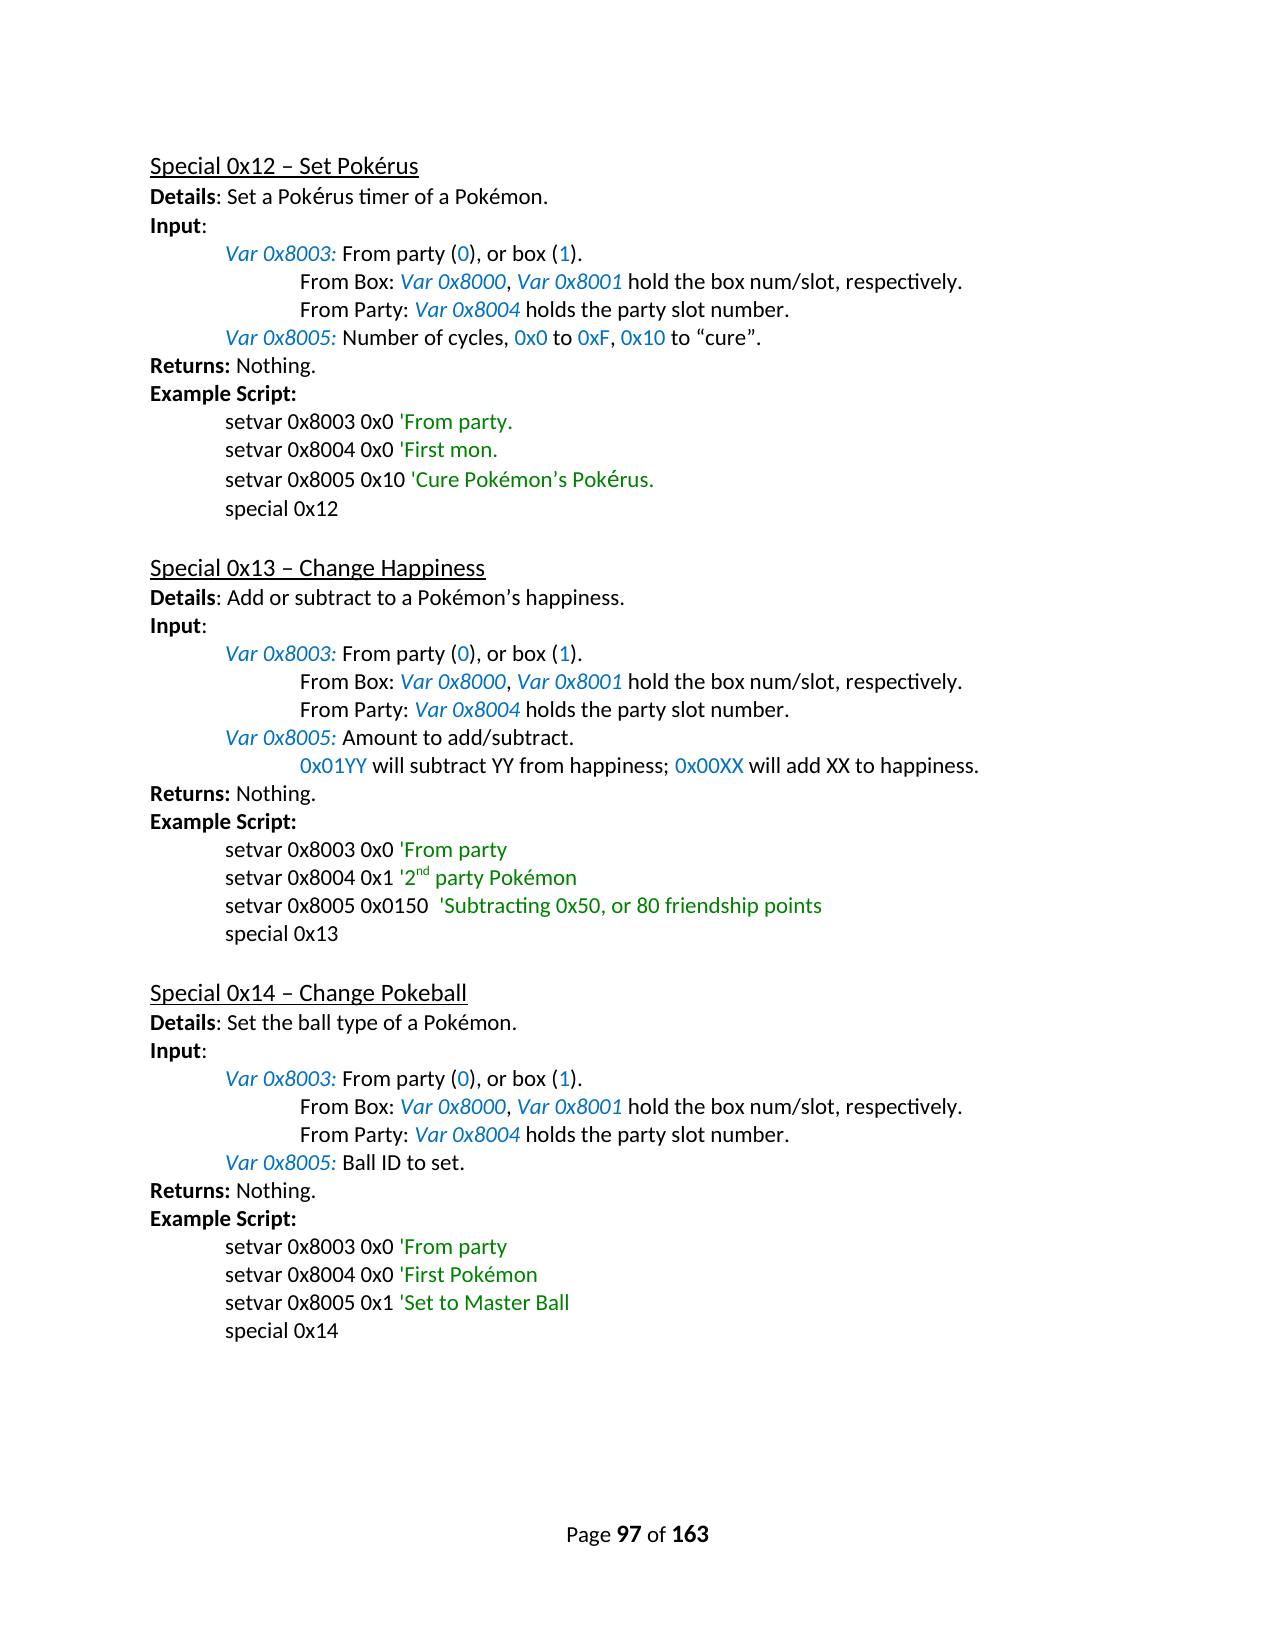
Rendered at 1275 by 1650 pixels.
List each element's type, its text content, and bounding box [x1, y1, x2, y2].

text 0x01YY will subtract YY from happiness; 0x00XX will add XX to happiness. [150, 751, 1125, 779]
text Input: [150, 1036, 1125, 1064]
text setvar 0x8005 0x10 'Cure Pokémon’s Pokérus. [150, 463, 1125, 494]
text setvar 0x8004 0x0 'First Pokémon [150, 1260, 1125, 1288]
text Example Script: [150, 379, 1125, 407]
text Example Script: [150, 807, 1125, 835]
text From Box: Var 0x8000, Var 0x8001 hold the box num/slot, respectively. [150, 1092, 1125, 1120]
text special 0x13 [150, 919, 1125, 947]
text Var 0x8005: Amount to add/subtract. [150, 723, 1125, 751]
text From Party: Var 0x8004 holds the party slot number. [150, 1120, 1125, 1148]
text setvar 0x8003 0x0 'From party [150, 1232, 1125, 1260]
text Special 0x14 – Change Pokeball [150, 978, 1125, 1008]
text Var 0x8003: From party (0), or box (1). [150, 1064, 1125, 1092]
text From Party: Var 0x8004 holds the party slot number. [150, 295, 1125, 323]
text Example Script: [150, 1204, 1125, 1232]
text special 0x12 [150, 494, 1125, 522]
text setvar 0x8004 0x1 '2nd party Pokémon [150, 863, 1125, 891]
text Var 0x8005: Ball ID to set. [150, 1148, 1125, 1176]
text Details: Set a Pokérus timer of a Pokémon. [150, 181, 1125, 211]
text setvar 0x8005 0x0150 'Subtracting 0x50, or 80 friendship points [150, 891, 1125, 919]
text Input: [150, 611, 1125, 639]
text Details: Add or subtract to a Pokémon’s happiness. [150, 583, 1125, 611]
text setvar 0x8003 0x0 'From party. [150, 407, 1125, 435]
text Returns: Nothing. [150, 351, 1125, 379]
text From Party: Var 0x8004 holds the party slot number. [150, 695, 1125, 723]
text setvar 0x8004 0x0 'First mon. [150, 435, 1125, 463]
text Var 0x8005: Number of cycles, 0x0 to 0xF, 0x10 to “cure”. [150, 323, 1125, 351]
text setvar 0x8003 0x0 'From party [150, 835, 1125, 863]
text Returns: Nothing. [150, 1176, 1125, 1204]
text From Box: Var 0x8000, Var 0x8001 hold the box num/slot, respectively. [150, 667, 1125, 695]
text Special 0x13 – Change Happiness [150, 552, 1125, 583]
text special 0x14 [150, 1316, 1125, 1344]
text setvar 0x8005 0x1 'Set to Master Ball [150, 1288, 1125, 1316]
text Input: [150, 211, 1125, 239]
text Var 0x8003: From party (0), or box (1). [150, 639, 1125, 667]
text Returns: Nothing. [150, 779, 1125, 807]
text From Box: Var 0x8000, Var 0x8001 hold the box num/slot, respectively. [150, 267, 1125, 295]
text Special 0x12 – Set Pokérus [150, 150, 1125, 181]
text Details: Set the ball type of a Pokémon. [150, 1008, 1125, 1036]
text Var 0x8003: From party (0), or box (1). [150, 239, 1125, 267]
